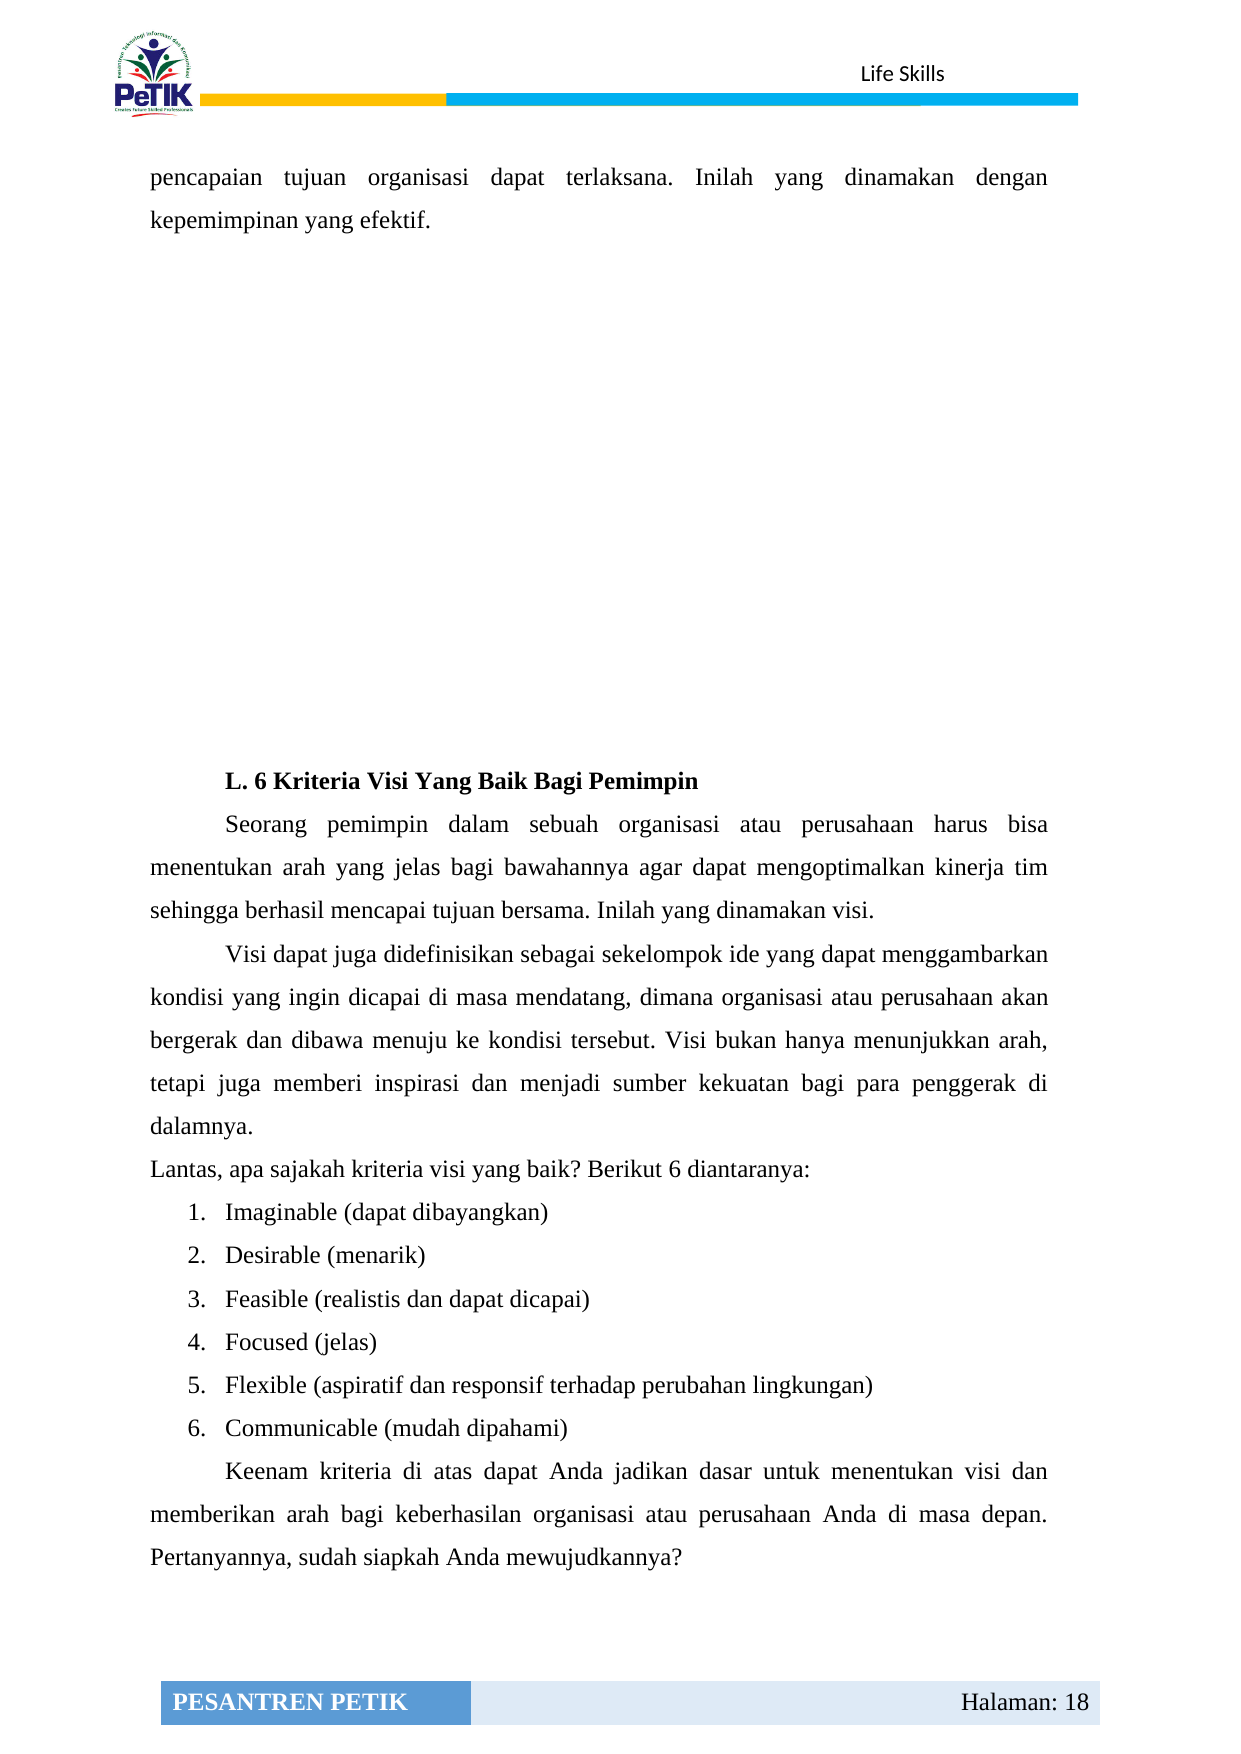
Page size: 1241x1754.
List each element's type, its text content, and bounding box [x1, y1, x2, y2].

list Flexible (aspiratif dan responsif terhadap perubahan lingkungan) [187, 1370, 1049, 1399]
text Visi dapat juga didefinisikan sebagai sekelompok ide yang dapat menggambarkan kondisi yang ingin dicapai di masa mendatang, dimana organisasi atau perusahaan akan bergerak dan dibawa menuju ke kondisi tersebut. Visi bukan hanya menunjukkan arah, tetapi juga memberi inspirasi dan menjadi sumber kekuatan bagi para penggerak di dalamnya. [150, 939, 1049, 1140]
subtitle L. 6 Kriteria Visi Yang Baik Bagi Pemimpin [150, 766, 1049, 795]
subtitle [150, 191, 1049, 234]
text Lantas, apa sajakah kriteria visi yang baik? Berikut 6 diantaranya: [150, 1154, 1049, 1183]
picture [112, 29, 195, 118]
list Imaginable (dapat dibayangkan) [187, 1197, 1049, 1226]
list Feasible (realistis dan dapat dicapai) [187, 1284, 1049, 1312]
list Desirable (menarik) [187, 1241, 1049, 1269]
text Keenam kriteria di atas dapat Anda jadikan dasar untuk menentukan visi dan memberikan arah bagi keberhasilan organisasi atau perusahaan Anda di masa depan. Pertanyannya, sudah siapkah Anda mewujudkannya? [150, 1456, 1049, 1571]
text Seorang pemimpin dalam sebuah organisasi atau perusahaan harus bisa menentukan arah yang jelas bagi bawahannya agar dapat mengoptimalkan kinerja tim sehingga berhasil mencapai tujuan bersama. Inilah yang dinamakan visi. [150, 809, 1049, 924]
list Communicable (mudah dipahami) [187, 1413, 1049, 1442]
list Focused (jelas) [187, 1327, 1049, 1356]
